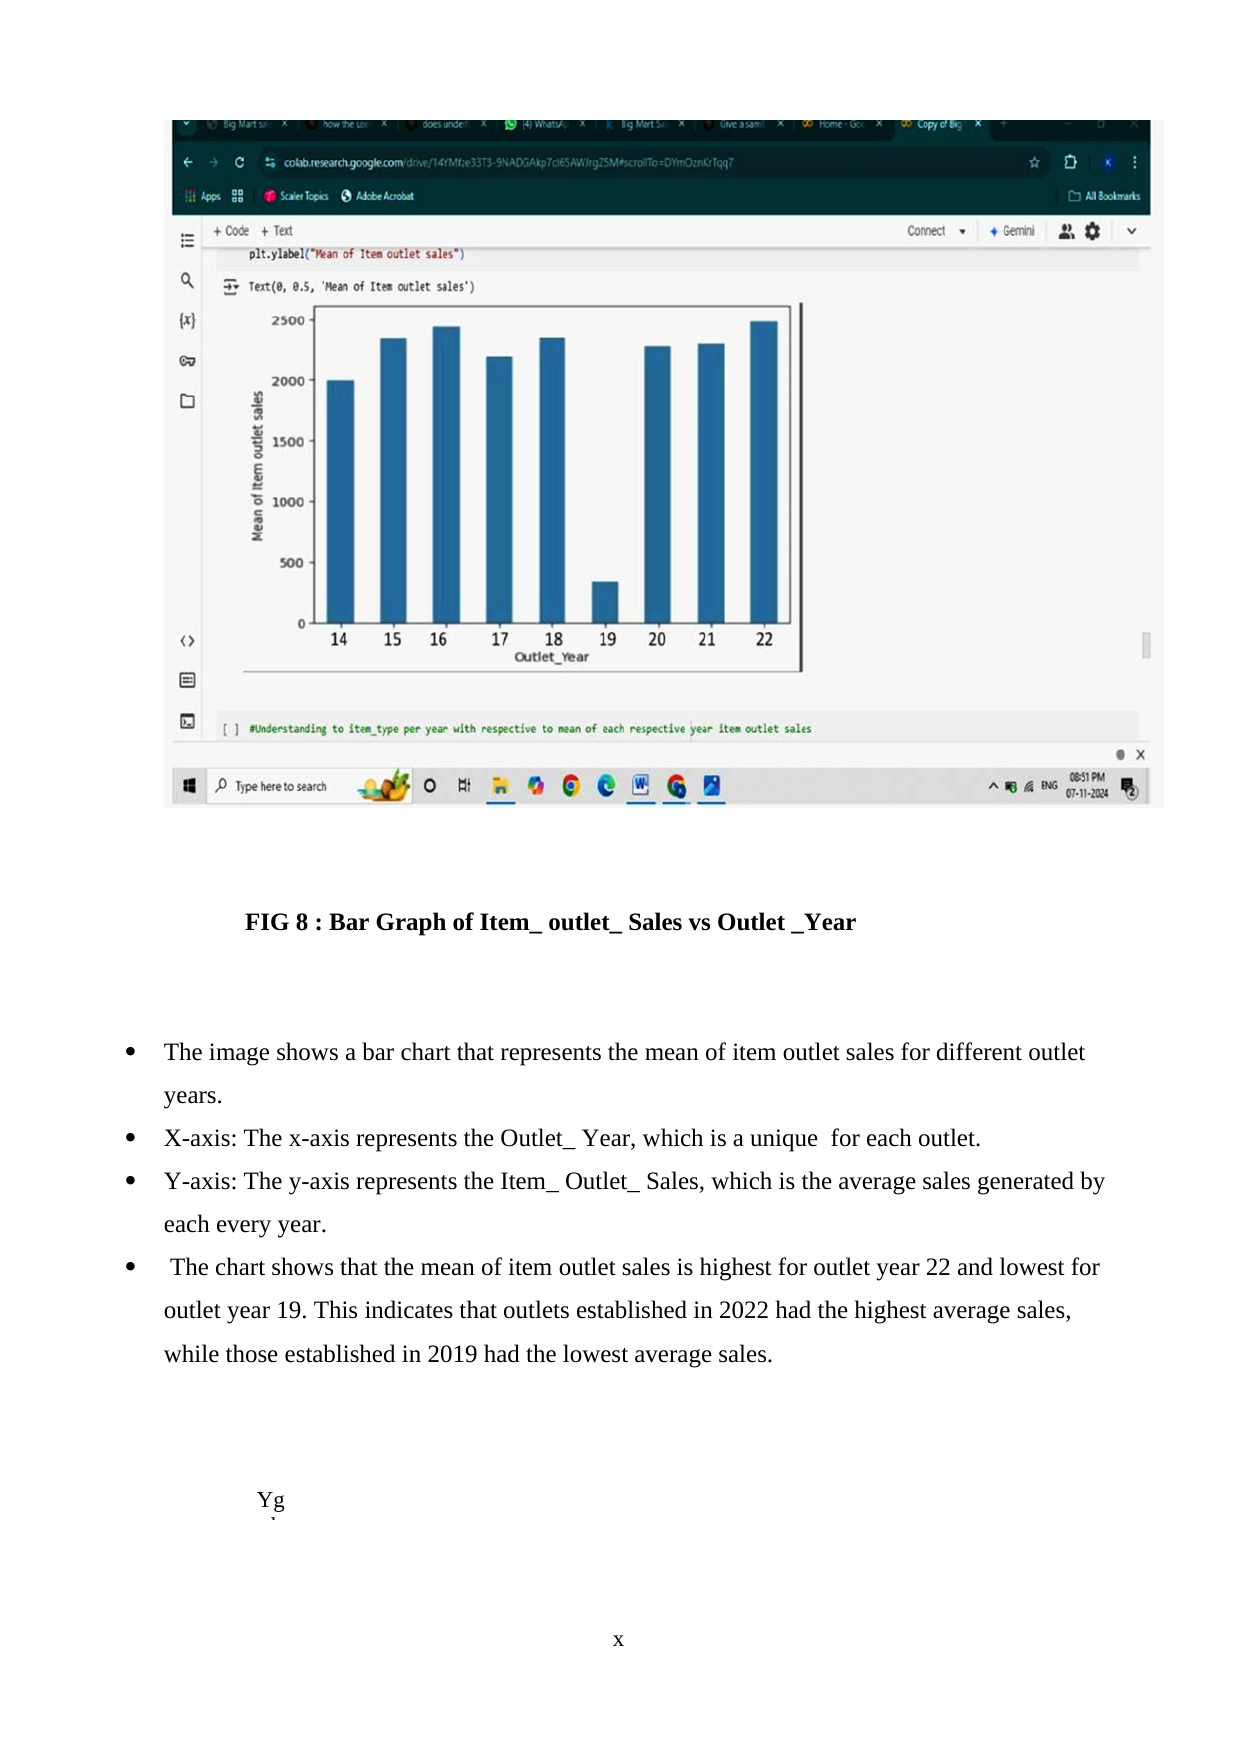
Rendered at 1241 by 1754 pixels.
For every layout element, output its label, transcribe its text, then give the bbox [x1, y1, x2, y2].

list Y-axis: The y-axis represents the Item_ Outlet_ Sales, which is the average sales generated by each every year. [126, 1166, 1122, 1238]
text FIG 8 : Bar Graph of Item_ outlet_ Sales vs Outlet _Year [164, 907, 1122, 936]
list The image shows a bar chart that represents the mean of item outlet sales for different outlet years. [126, 1037, 1122, 1109]
list X-axis: The x-axis represents the Outlet_ Year, which is a unique for each outlet. [126, 1123, 1122, 1152]
list The chart shows that the mean of item outlet sales is highest for outlet year 22 and lowest for outlet year 19. This indicates that outlets established in 2022 had the highest average sales, while those established in 2019 had the lowest average sales. [126, 1252, 1122, 1367]
picture [163, 120, 1165, 808]
